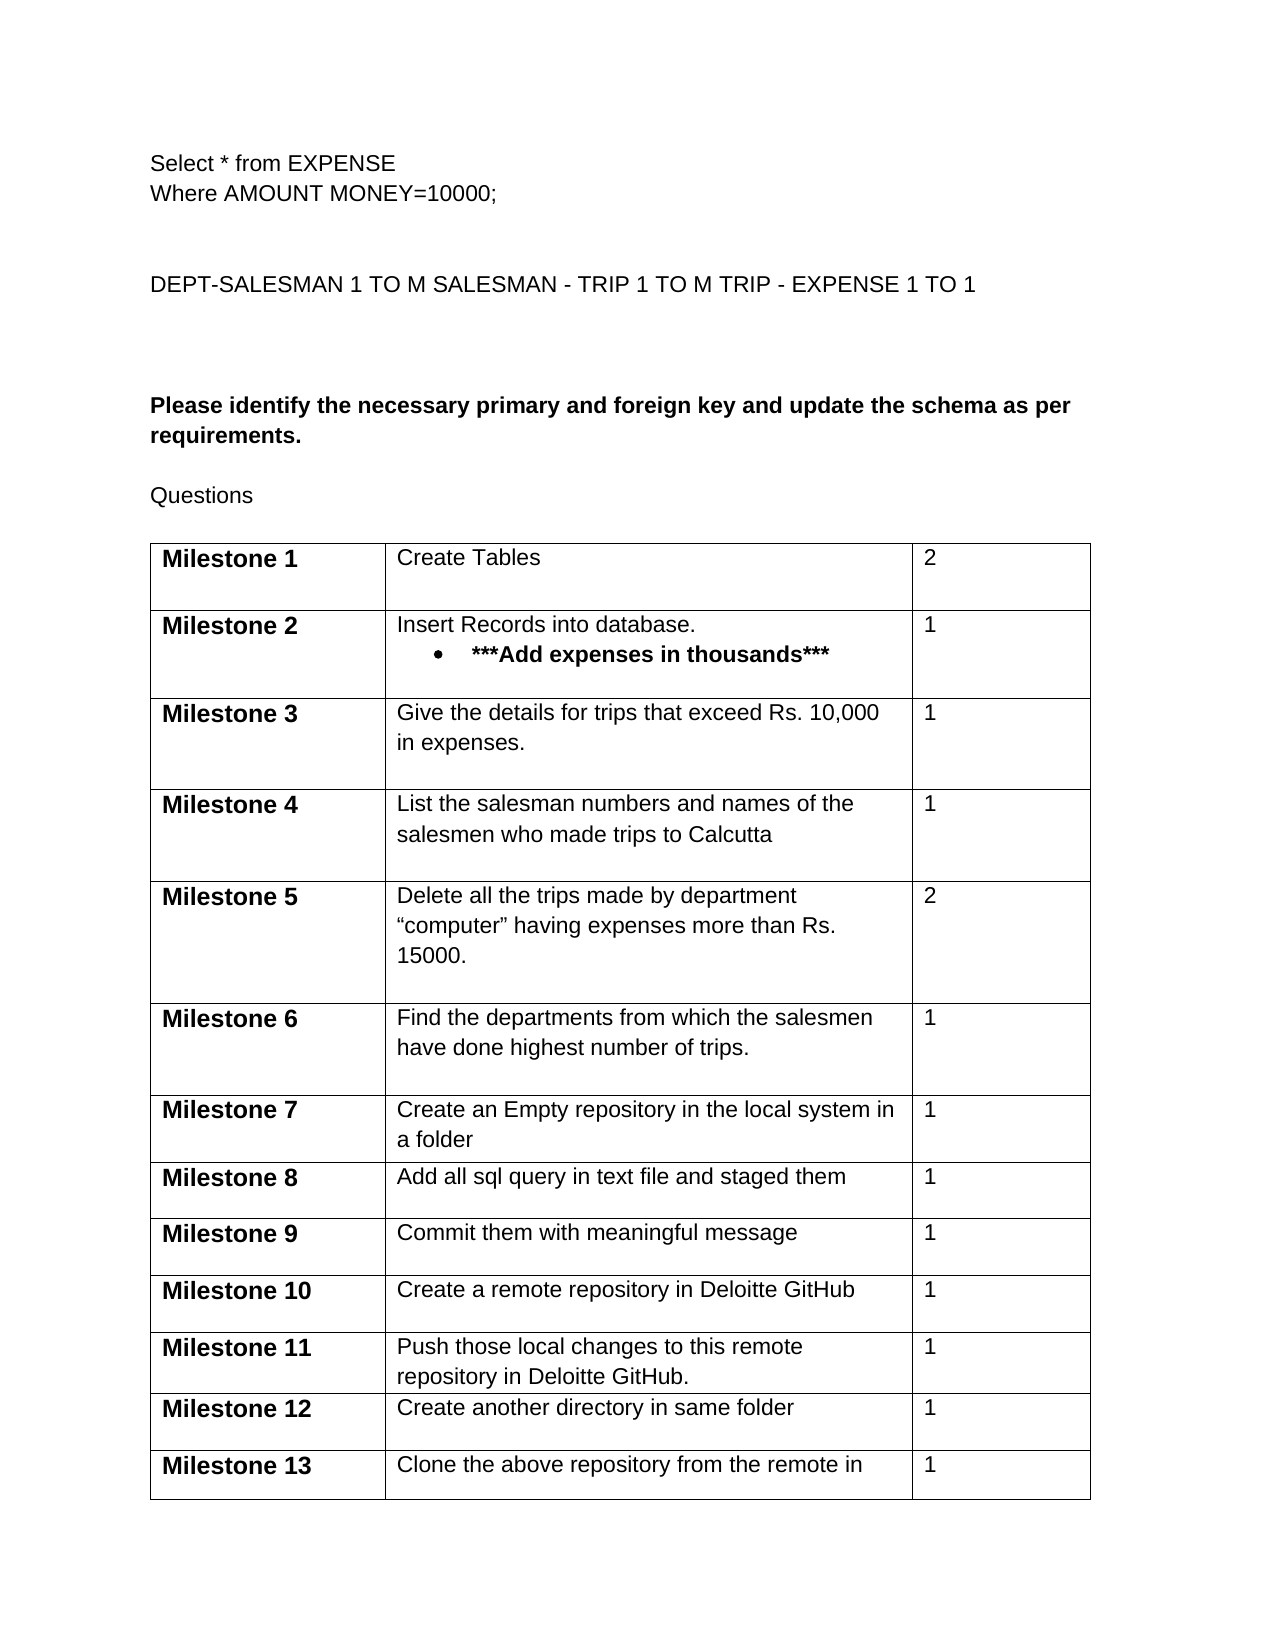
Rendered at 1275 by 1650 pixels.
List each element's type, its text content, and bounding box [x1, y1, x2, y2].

table_cell Milestone 12 [151, 1394, 385, 1450]
table_cell Create an Empty repository in the local system in a folder [386, 1096, 912, 1162]
table_cell 1 [913, 1276, 1090, 1332]
table_cell 1 [913, 1163, 1090, 1218]
table_cell Create another directory in same folder [386, 1394, 912, 1450]
table_cell List the salesman numbers and names of the salesmen who made trips to Calcutta [386, 790, 912, 881]
table_cell Find the departments from which the salesmen have done highest number of trips. [386, 1004, 912, 1094]
table_cell Milestone 6 [151, 1004, 385, 1094]
table_cell 1 [913, 790, 1090, 881]
table_cell Commit them with meaningful message [386, 1219, 912, 1275]
table_cell Milestone 9 [151, 1219, 385, 1275]
table_cell Milestone 2 [151, 611, 385, 698]
table_cell 1 [913, 1096, 1090, 1162]
table_cell 1 [913, 1333, 1090, 1393]
table_cell Milestone 7 [151, 1096, 385, 1162]
table_cell 2 [913, 882, 1090, 1003]
text DEPT-SALESMAN 1 TO M SALESMAN - TRIP 1 TO M TRIP - EXPENSE 1 TO 1 [150, 271, 1125, 297]
table_header 2 [913, 544, 1090, 610]
table_cell Give the details for trips that exceed Rs. 10,000 in expenses. [386, 699, 912, 789]
table_header Create Tables [386, 544, 912, 610]
table_cell Milestone 11 [151, 1333, 385, 1393]
text Where AMOUNT MONEY=10000; [150, 180, 1125, 207]
table_header Milestone 1 [151, 544, 385, 610]
table_cell Milestone 13 [151, 1451, 385, 1499]
table_cell Delete all the trips made by department “computer” having expenses more than Rs. 15000. [386, 882, 912, 1003]
table_cell Milestone 4 [151, 790, 385, 881]
table_cell 1 [913, 1451, 1090, 1499]
table_cell Add all sql query in text file and staged them [386, 1163, 912, 1218]
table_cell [386, 1451, 912, 1499]
table_cell Milestone 5 [151, 882, 385, 1003]
table_cell Milestone 8 [151, 1163, 385, 1218]
table_cell 1 [913, 699, 1090, 789]
table_cell Create a remote repository in Deloitte GitHub [386, 1276, 912, 1332]
table_cell Milestone 3 [151, 699, 385, 789]
table_cell Push those local changes to this remote repository in Deloitte GitHub. [386, 1333, 912, 1393]
table_cell 1 [913, 1219, 1090, 1275]
text Questions [150, 482, 1125, 539]
table_cell Insert Records into database. ***Add expenses in thousands*** [386, 611, 912, 698]
table_cell 1 [913, 1394, 1090, 1450]
text Select * from EXPENSE [150, 150, 1125, 176]
table_cell 1 [913, 1004, 1090, 1094]
text Please identify the necessary primary and foreign key and update the schema as per requirements. [150, 392, 1125, 448]
table_cell 1 [913, 611, 1090, 698]
table_cell Milestone 10 [151, 1276, 385, 1332]
